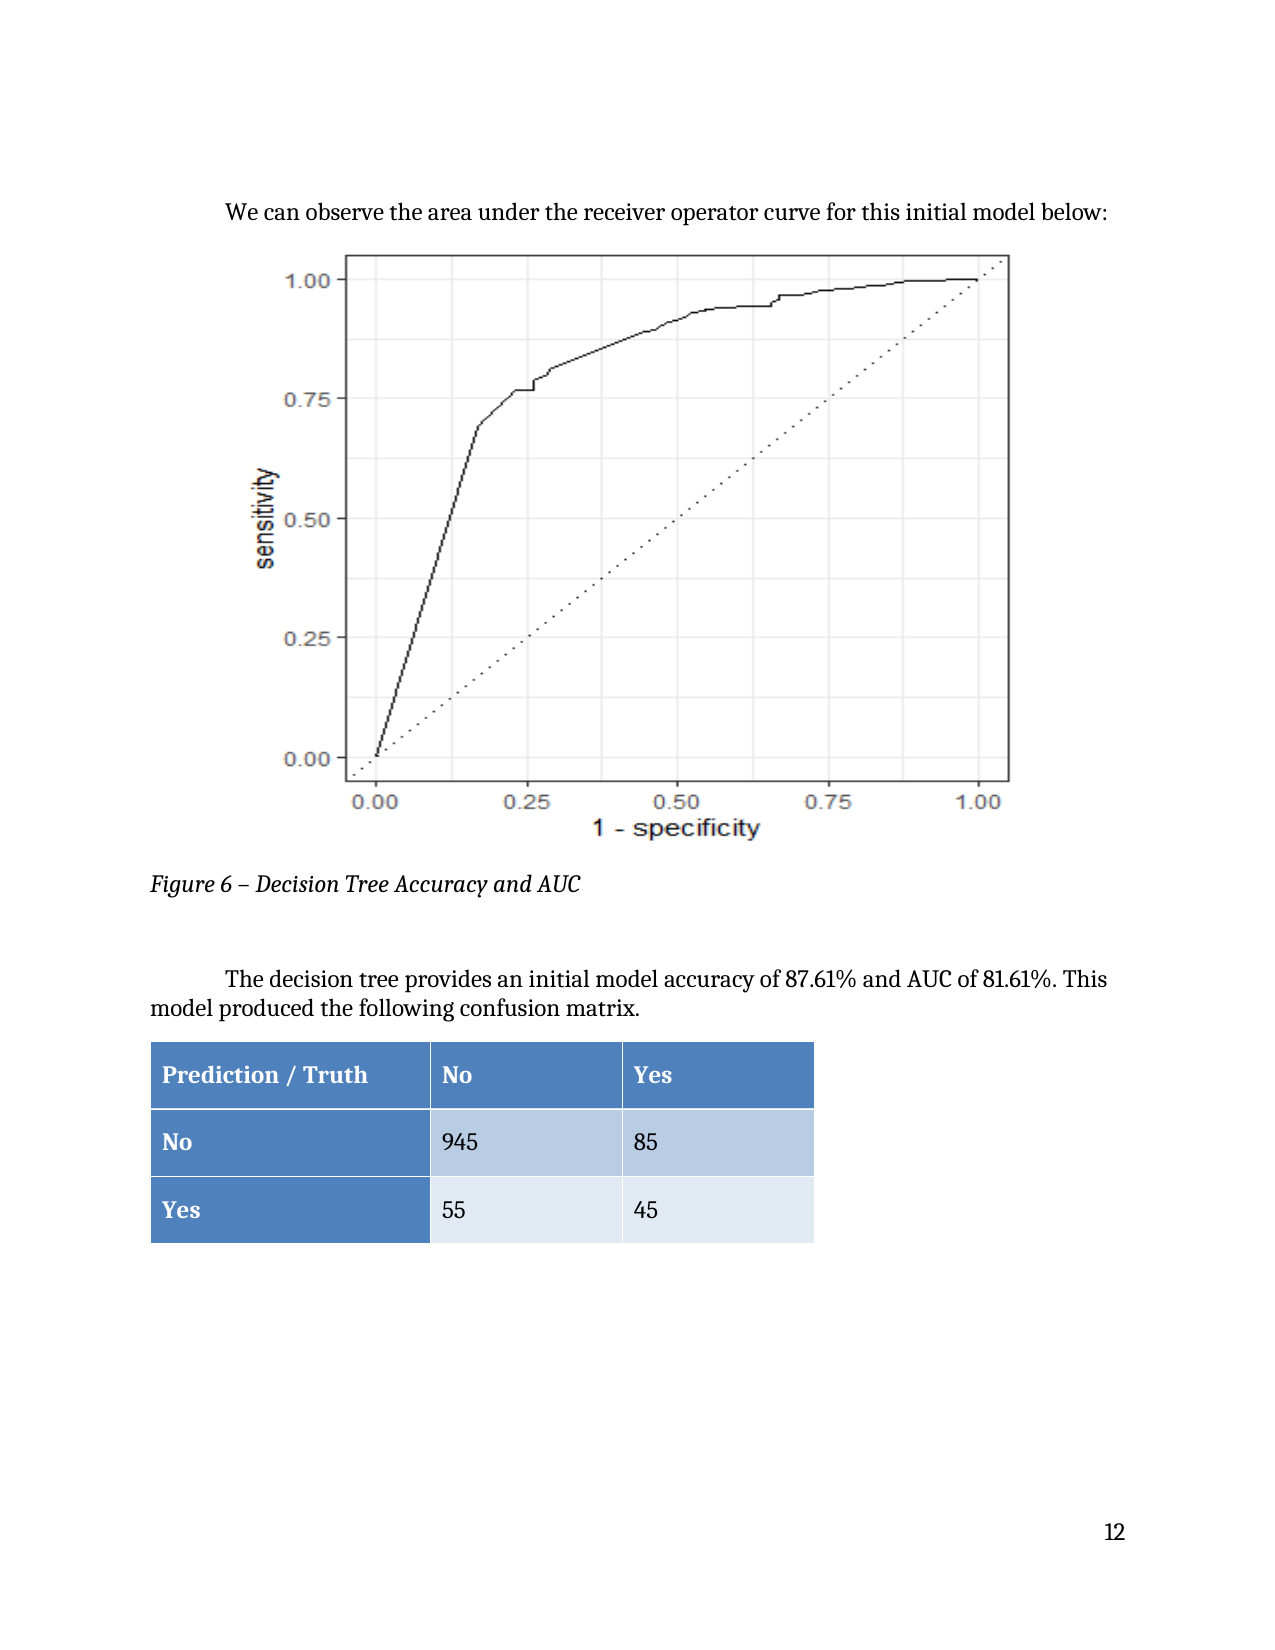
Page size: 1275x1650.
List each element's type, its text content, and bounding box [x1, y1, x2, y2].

picture [150, 245, 1108, 852]
table_header Yes [623, 1042, 814, 1108]
table_cell 85 [623, 1110, 814, 1176]
table_cell 945 [431, 1110, 622, 1176]
table_cell Yes [151, 1177, 430, 1243]
text We can observe the area under the receiver operator curve for this initial model below: [150, 197, 1125, 226]
table_cell 45 [623, 1177, 814, 1243]
text The decision tree provides an initial model accuracy of 87.61% and AUC of 81.61%. This model produced the following confusion matrix. [150, 965, 1125, 1022]
table_cell 55 [431, 1177, 622, 1243]
table_cell No [151, 1110, 430, 1176]
table_header Prediction / Truth [151, 1042, 430, 1108]
table_header No [431, 1042, 622, 1108]
text Figure 6 – Decision Tree Accuracy and AUC [150, 870, 1125, 899]
